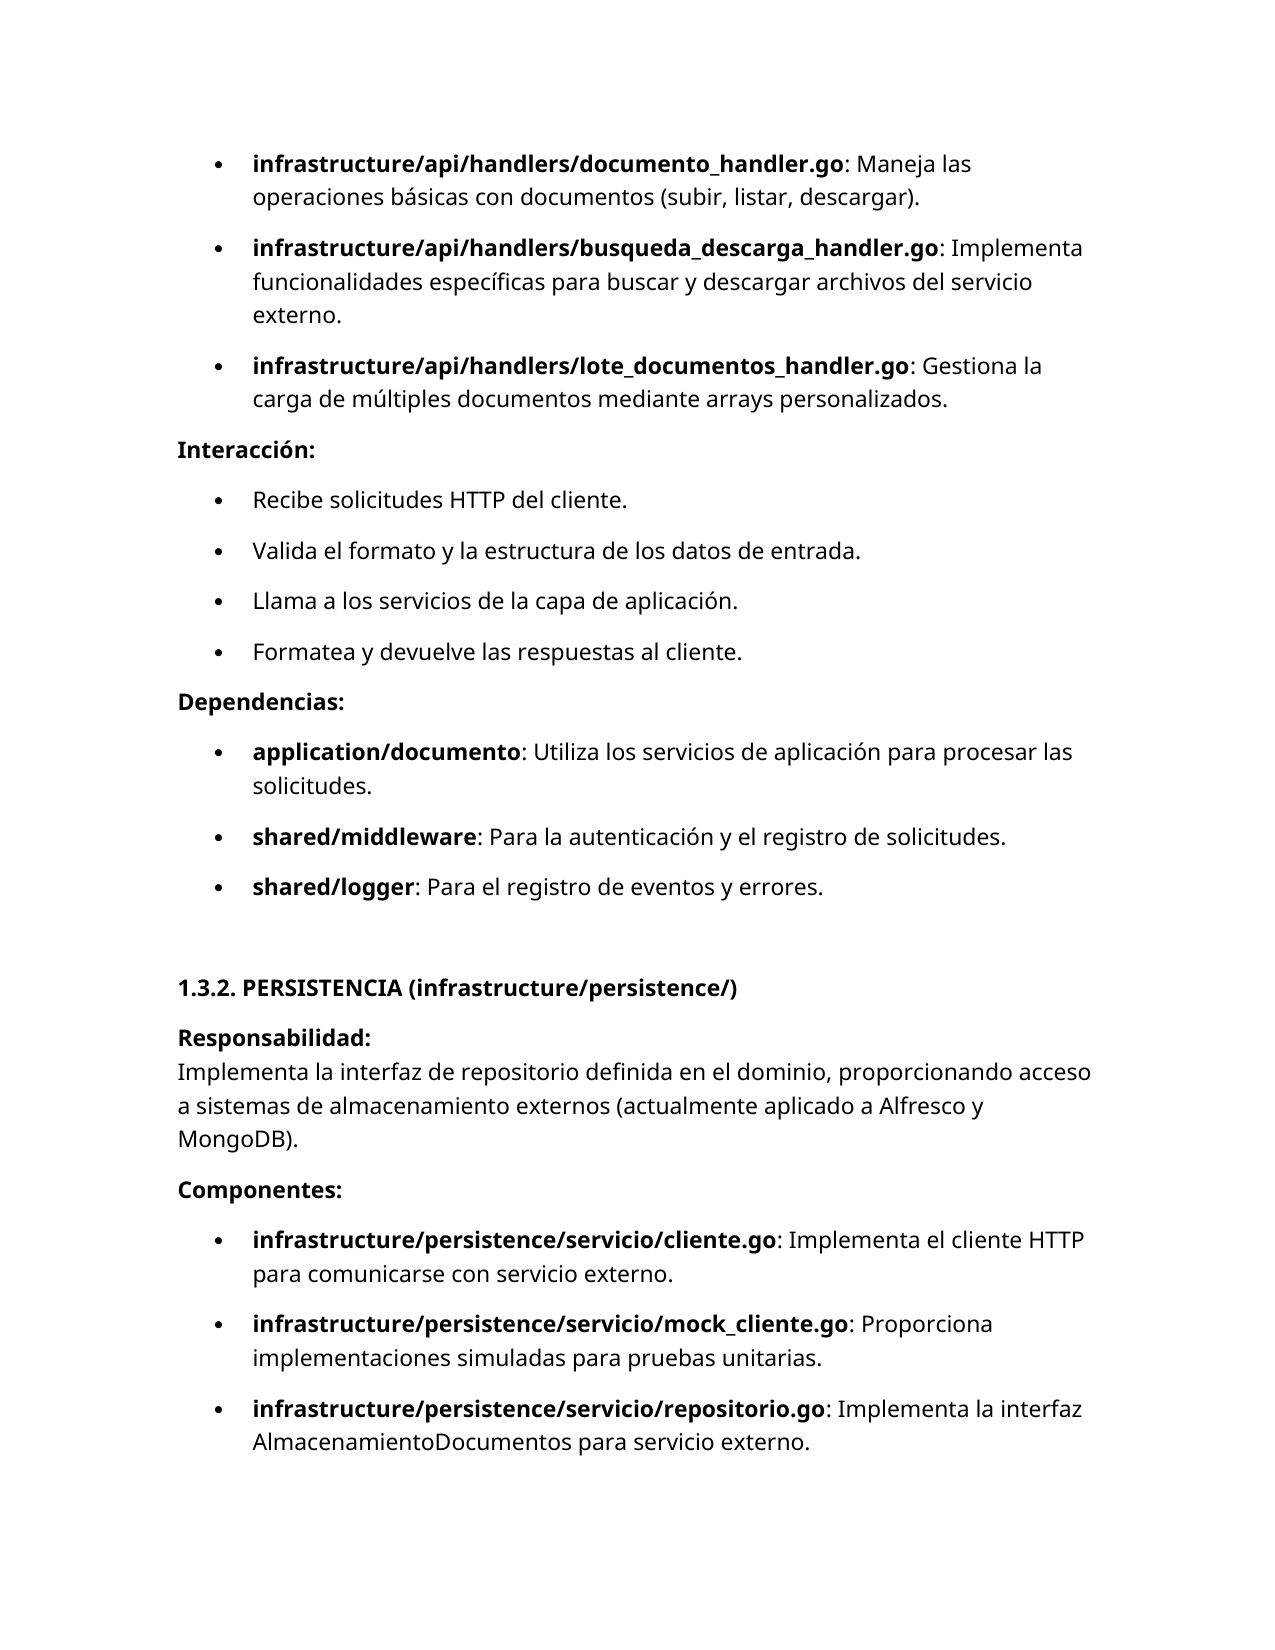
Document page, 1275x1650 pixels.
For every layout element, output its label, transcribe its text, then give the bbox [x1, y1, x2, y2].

list infrastructure/persistence/servicio/cliente.go: Implementa el cliente HTTP para comunicarse con servicio externo. [215, 1224, 1098, 1289]
text Responsabilidad: Implementa la interfaz de repositorio definida en el dominio, proporcionando acceso a sistemas de almacenamiento externos (actualmente aplicado a Alfresco y MongoDB). [177, 1022, 1098, 1155]
list application/documento: Utiliza los servicios de aplicación para procesar las solicitudes. [215, 736, 1098, 801]
list Formatea y devuelve las respuestas al cliente. [215, 636, 1098, 667]
text Interacción: [177, 434, 1098, 465]
list shared/middleware: Para la autenticación y el registro de solicitudes. [215, 821, 1098, 852]
list infrastructure/persistence/servicio/mock_cliente.go: Proporciona implementaciones simuladas para pruebas unitarias. [215, 1308, 1098, 1373]
text Dependencias: [177, 686, 1098, 717]
text 1.3.2. PERSISTENCIA (infrastructure/persistence/) [177, 972, 1098, 1003]
list infrastructure/api/handlers/documento_handler.go: Maneja las operaciones básicas con documentos (subir, listar, descargar). [215, 148, 1098, 213]
list Llama a los servicios de la capa de aplicación. [215, 585, 1098, 616]
list infrastructure/persistence/servicio/repositorio.go: Implementa la interfaz AlmacenamientoDocumentos para servicio externo. [215, 1393, 1098, 1458]
list Recibe solicitudes HTTP del cliente. [215, 484, 1098, 516]
list shared/logger: Para el registro de eventos y errores. [215, 871, 1098, 902]
list Valida el formato y la estructura de los datos de entrada. [215, 535, 1098, 566]
text Componentes: [177, 1174, 1098, 1205]
list infrastructure/api/handlers/lote_documentos_handler.go: Gestiona la carga de múltiples documentos mediante arrays personalizados. [215, 350, 1098, 415]
list infrastructure/api/handlers/busqueda_descarga_handler.go: Implementa funcionalidades específicas para buscar y descargar archivos del servicio externo. [215, 232, 1098, 331]
